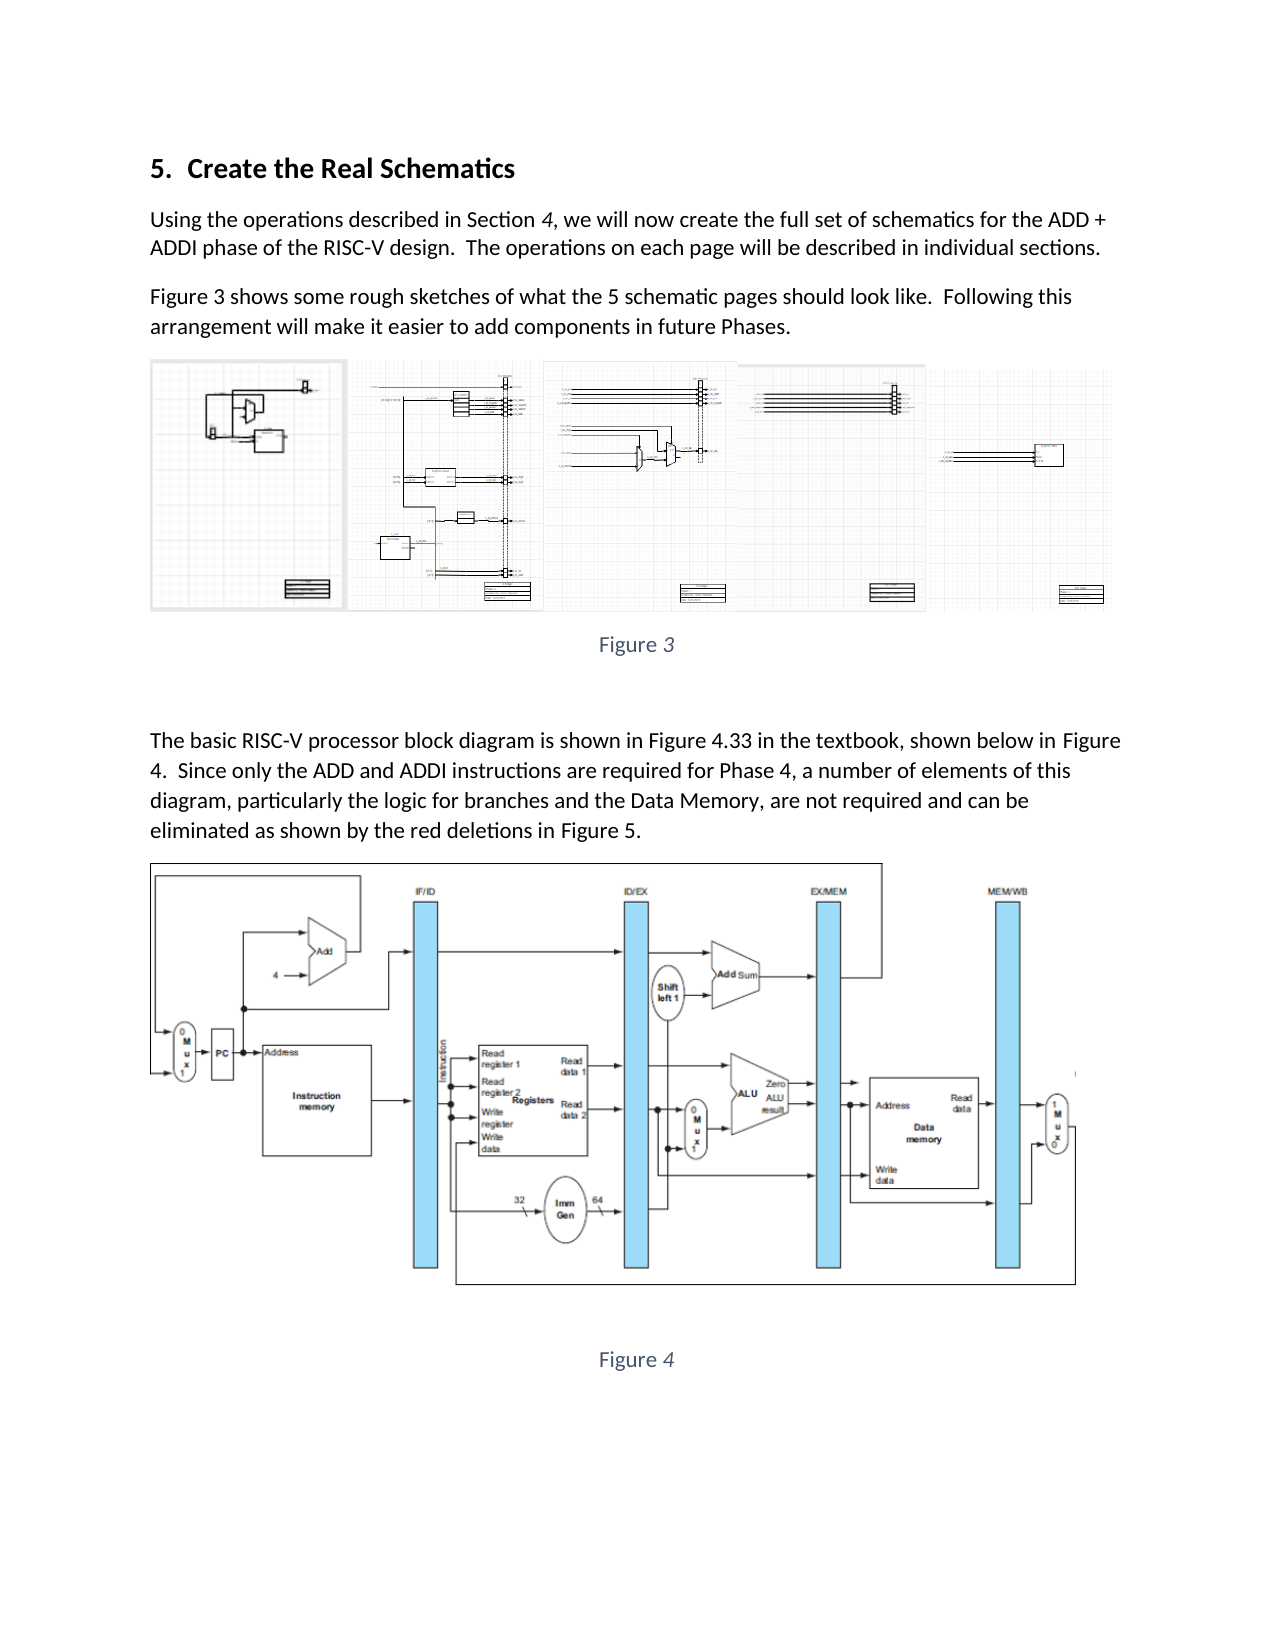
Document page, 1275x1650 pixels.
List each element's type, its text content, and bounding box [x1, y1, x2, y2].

text Figure 4 [150, 1345, 1125, 1373]
picture [150, 359, 1112, 612]
text Figure 3 shows some rough sketches of what the 5 schematic pages should look like. Following this arrangement will make it easier to add components in future Phases. [150, 282, 1125, 340]
picture [150, 863, 1125, 1326]
text Figure 3 [150, 630, 1125, 658]
text The basic RISC-V processor block diagram is shown in Figure 4.33 in the textbook, shown below in Figure 4. Since only the ADD and ADDI instructions are required for Phase 4, a number of elements of this diagram, particularly the logic for branches and the Data Memory, are not required and can be eliminated as shown by the red deletions in Figure 5. [150, 726, 1125, 844]
text Using the operations described in Section 4, we will now create the full set of schematics for the ADD + ADDI phase of the RISC-V design. The operations on each page will be described in individual sections. [150, 205, 1125, 261]
list Create the Real Schematics [150, 150, 1125, 186]
